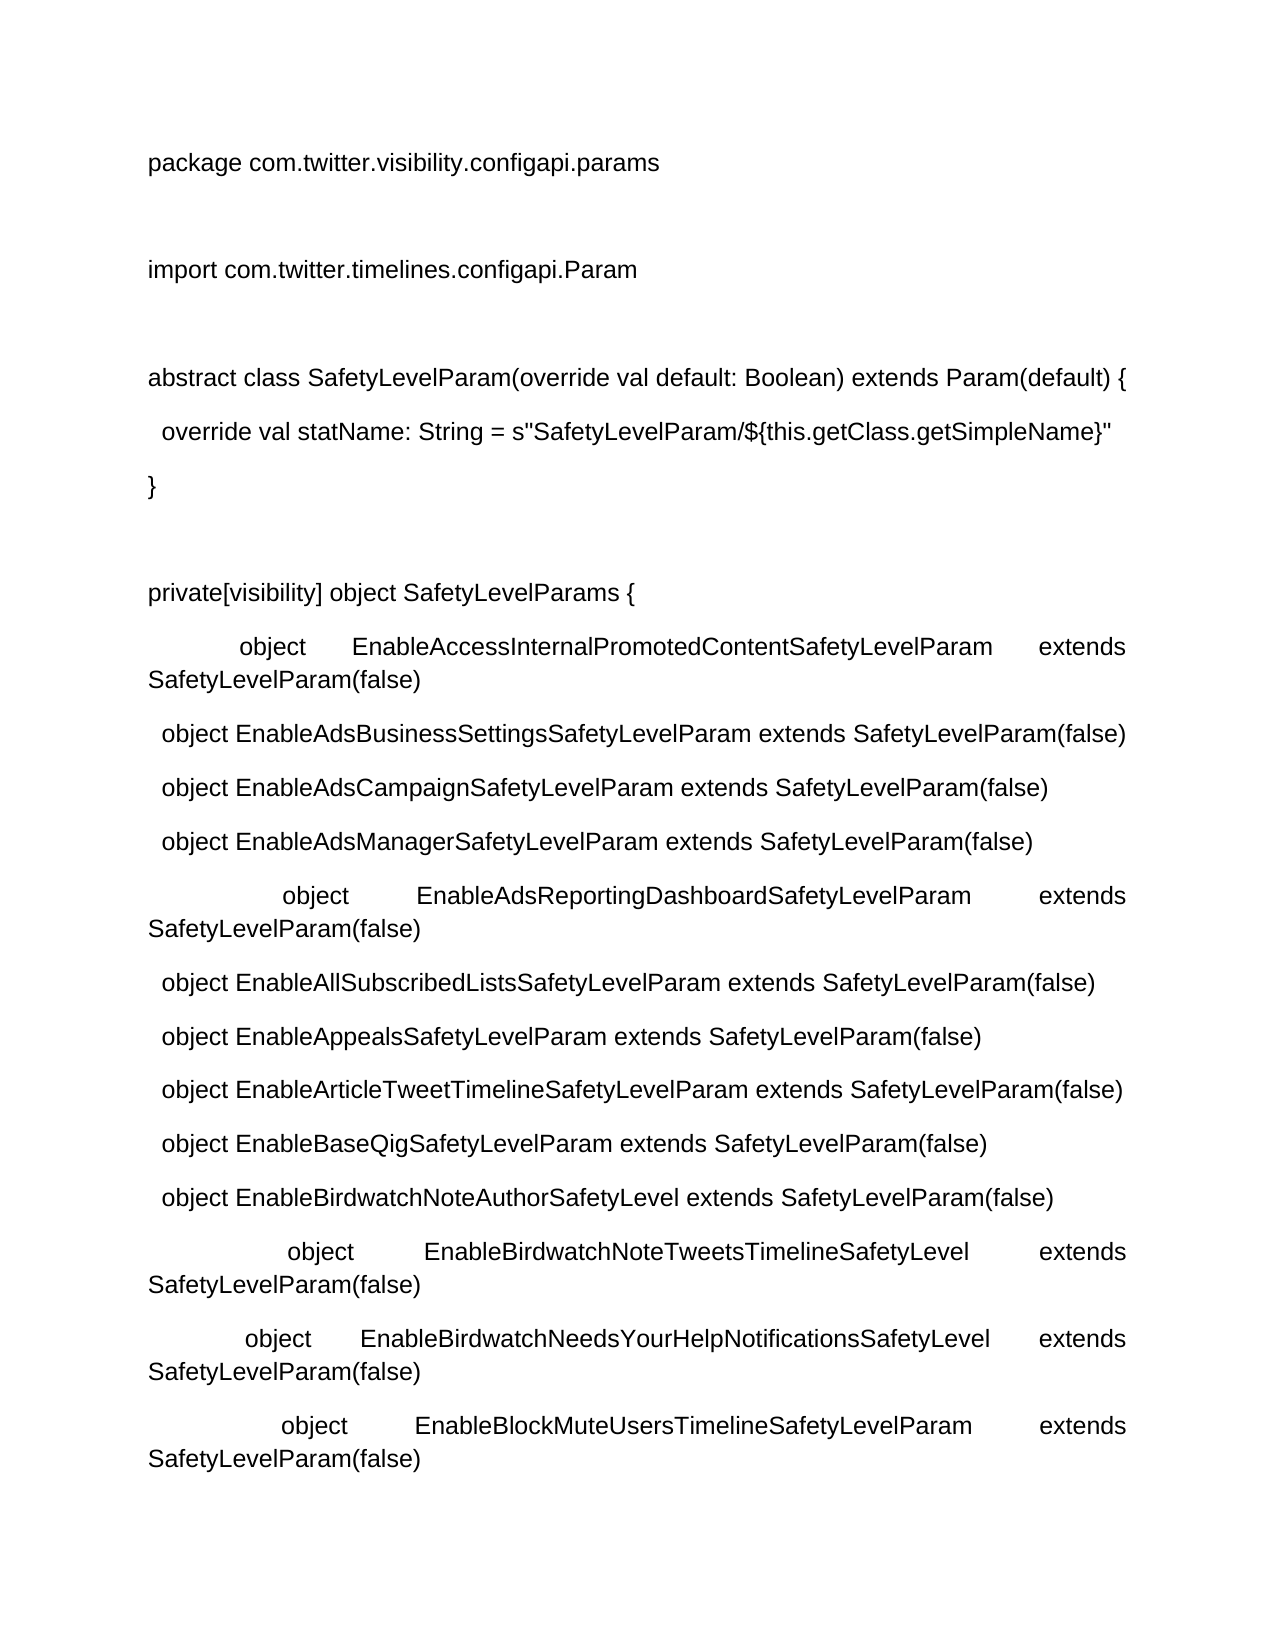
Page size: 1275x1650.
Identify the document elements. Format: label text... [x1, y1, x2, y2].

text object EnableBlockMuteUsersTimelineSafetyLevelParam extends SafetyLevelParam(false) [148, 1411, 1127, 1472]
text object EnableBirdwatchNoteAuthorSafetyLevel extends SafetyLevelParam(false) [148, 1183, 1127, 1212]
text import com.twitter.timelines.configapi.Param [148, 255, 1127, 284]
text object EnableAdsManagerSafetyLevelParam extends SafetyLevelParam(false) [148, 827, 1127, 856]
text object EnableBirdwatchNoteTweetsTimelineSafetyLevel extends SafetyLevelParam(false) [148, 1237, 1127, 1299]
text object EnableBirdwatchNeedsYourHelpNotificationsSafetyLevel extends SafetyLevelParam(false) [148, 1324, 1127, 1386]
text package com.twitter.visibility.configapi.params [148, 148, 1127, 176]
text object EnableAdsBusinessSettingsSafetyLevelParam extends SafetyLevelParam(false) [148, 719, 1127, 748]
text override val statName: String = s"SafetyLevelParam/${this.getClass.getSimpleName}" [148, 417, 1127, 446]
text object EnableAccessInternalPromotedContentSafetyLevelParam extends SafetyLevelParam(false) [148, 632, 1127, 694]
text abstract class SafetyLevelParam(override val default: Boolean) extends Param(default) { [148, 363, 1127, 392]
text private[visibility] object SafetyLevelParams { [148, 578, 1127, 607]
text object EnableBaseQigSafetyLevelParam extends SafetyLevelParam(false) [148, 1129, 1127, 1158]
text } [148, 471, 1127, 499]
text object EnableAdsReportingDashboardSafetyLevelParam extends SafetyLevelParam(false) [148, 881, 1127, 942]
text object EnableArticleTweetTimelineSafetyLevelParam extends SafetyLevelParam(false) [148, 1075, 1127, 1104]
text object EnableAppealsSafetyLevelParam extends SafetyLevelParam(false) [148, 1021, 1127, 1050]
text object EnableAllSubscribedListsSafetyLevelParam extends SafetyLevelParam(false) [148, 968, 1127, 996]
text object EnableAdsCampaignSafetyLevelParam extends SafetyLevelParam(false) [148, 773, 1127, 802]
